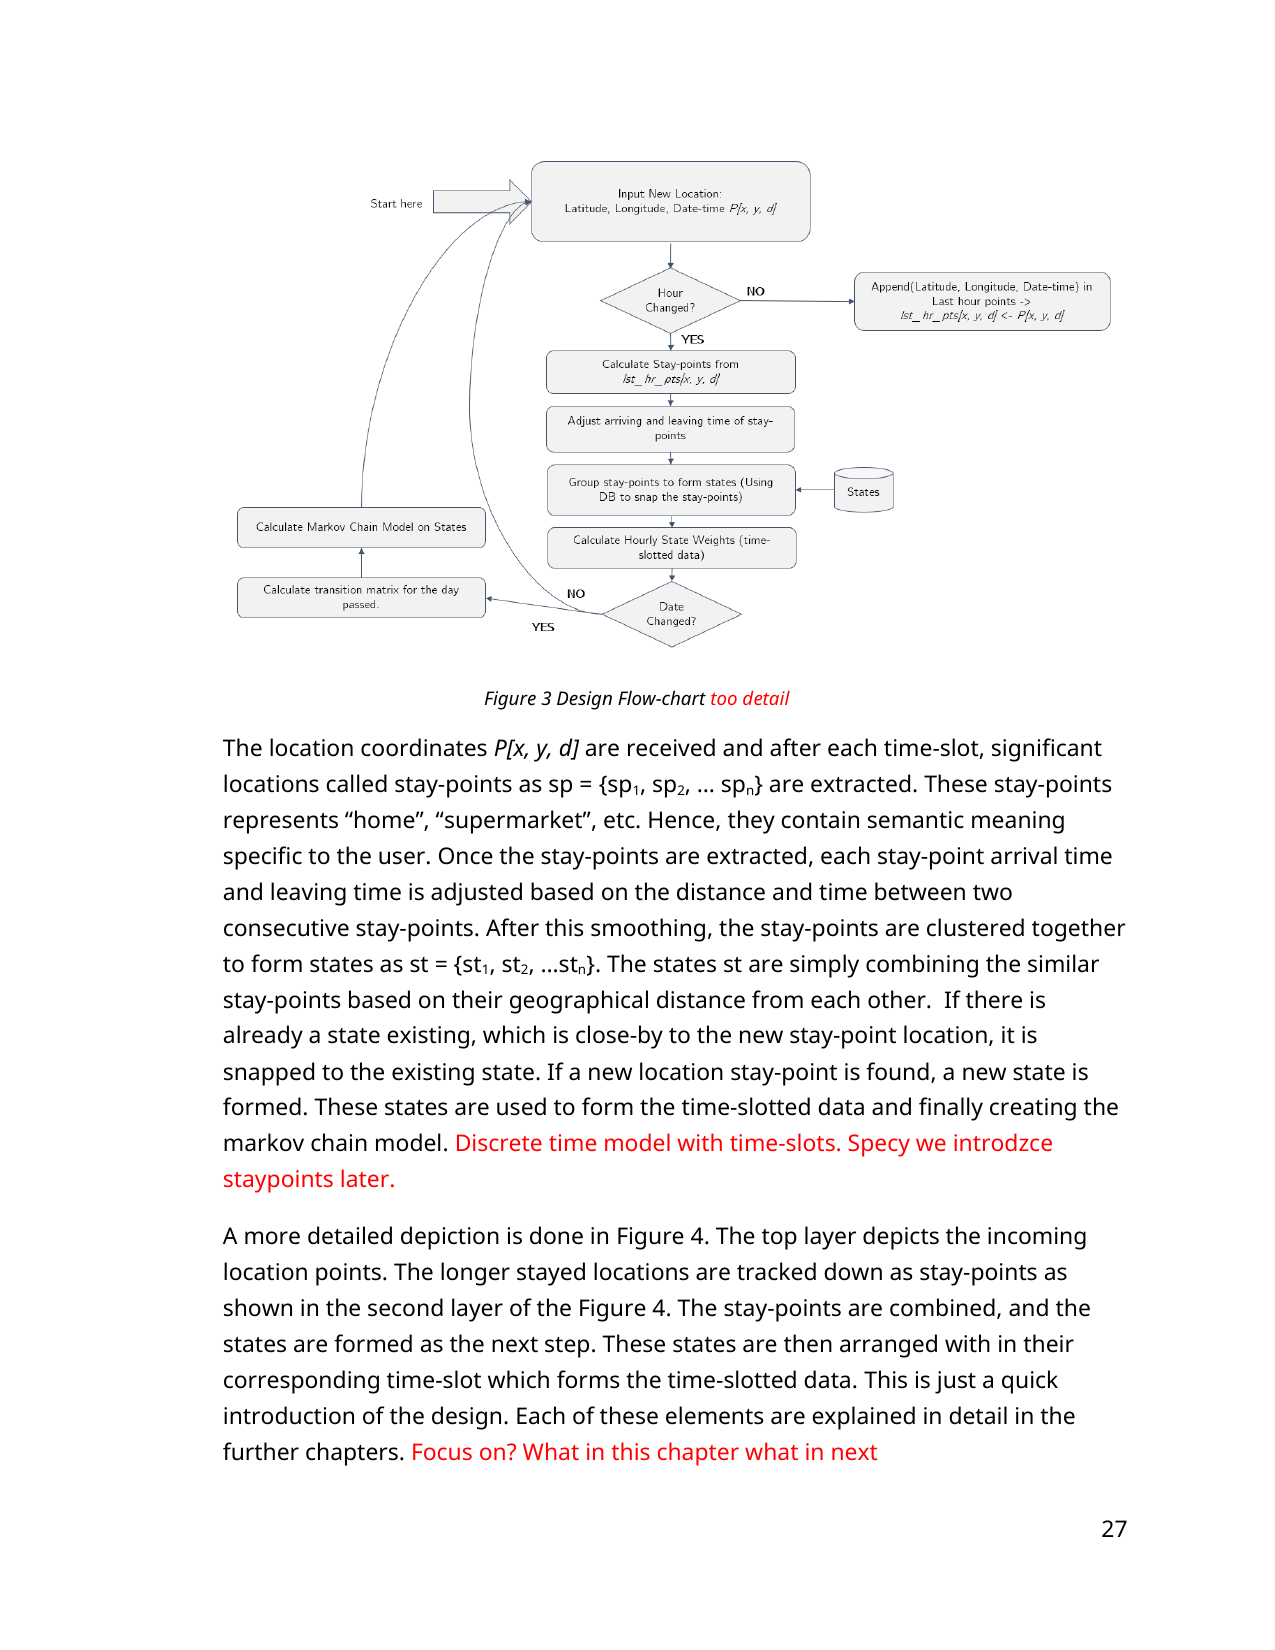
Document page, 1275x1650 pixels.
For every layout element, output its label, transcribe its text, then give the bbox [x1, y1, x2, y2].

list A more detailed depiction is done in Figure 4. The top layer depicts the incoming location points. The longer stayed locations are tracked down as stay-points as shown in the second layer of the Figure 4. The stay-points are combined, and the states are formed as the next step. These states are then arranged with in their corresponding time-slot which forms the time-slotted data. This is just a quick introduction of the design. Each of these elements are explained in detail in the further chapters. Focus on? What in this chapter what in next [223, 1220, 1127, 1467]
text Figure 3 Design Flow-chart too detail [148, 686, 1127, 711]
picture [222, 147, 1139, 661]
list The location coordinates P[x, y, d] are received and after each time-slot, significant locations called stay-points as sp = {sp1, sp2, … spn} are extracted. These stay-points represents “home”, “supermarket”, etc. Hence, they contain semantic meaning specific to the user. Once the stay-points are extracted, each stay-point arrival time and leaving time is adjusted based on the distance and time between two consecutive stay-points. After this smoothing, the stay-points are clustered together to form states as st = {st1, st2, …stn}. The states st are simply combining the similar stay-points based on their geographical distance from each other. If there is already a state existing, which is close-by to the new stay-point location, it is snapped to the existing state. If a new location stay-point is found, a new state is formed. These states are used to form the time-slotted data and finally creating the markov chain model. Discrete time model with time-slots. Specy we introdzce staypoints later. [223, 732, 1127, 1194]
